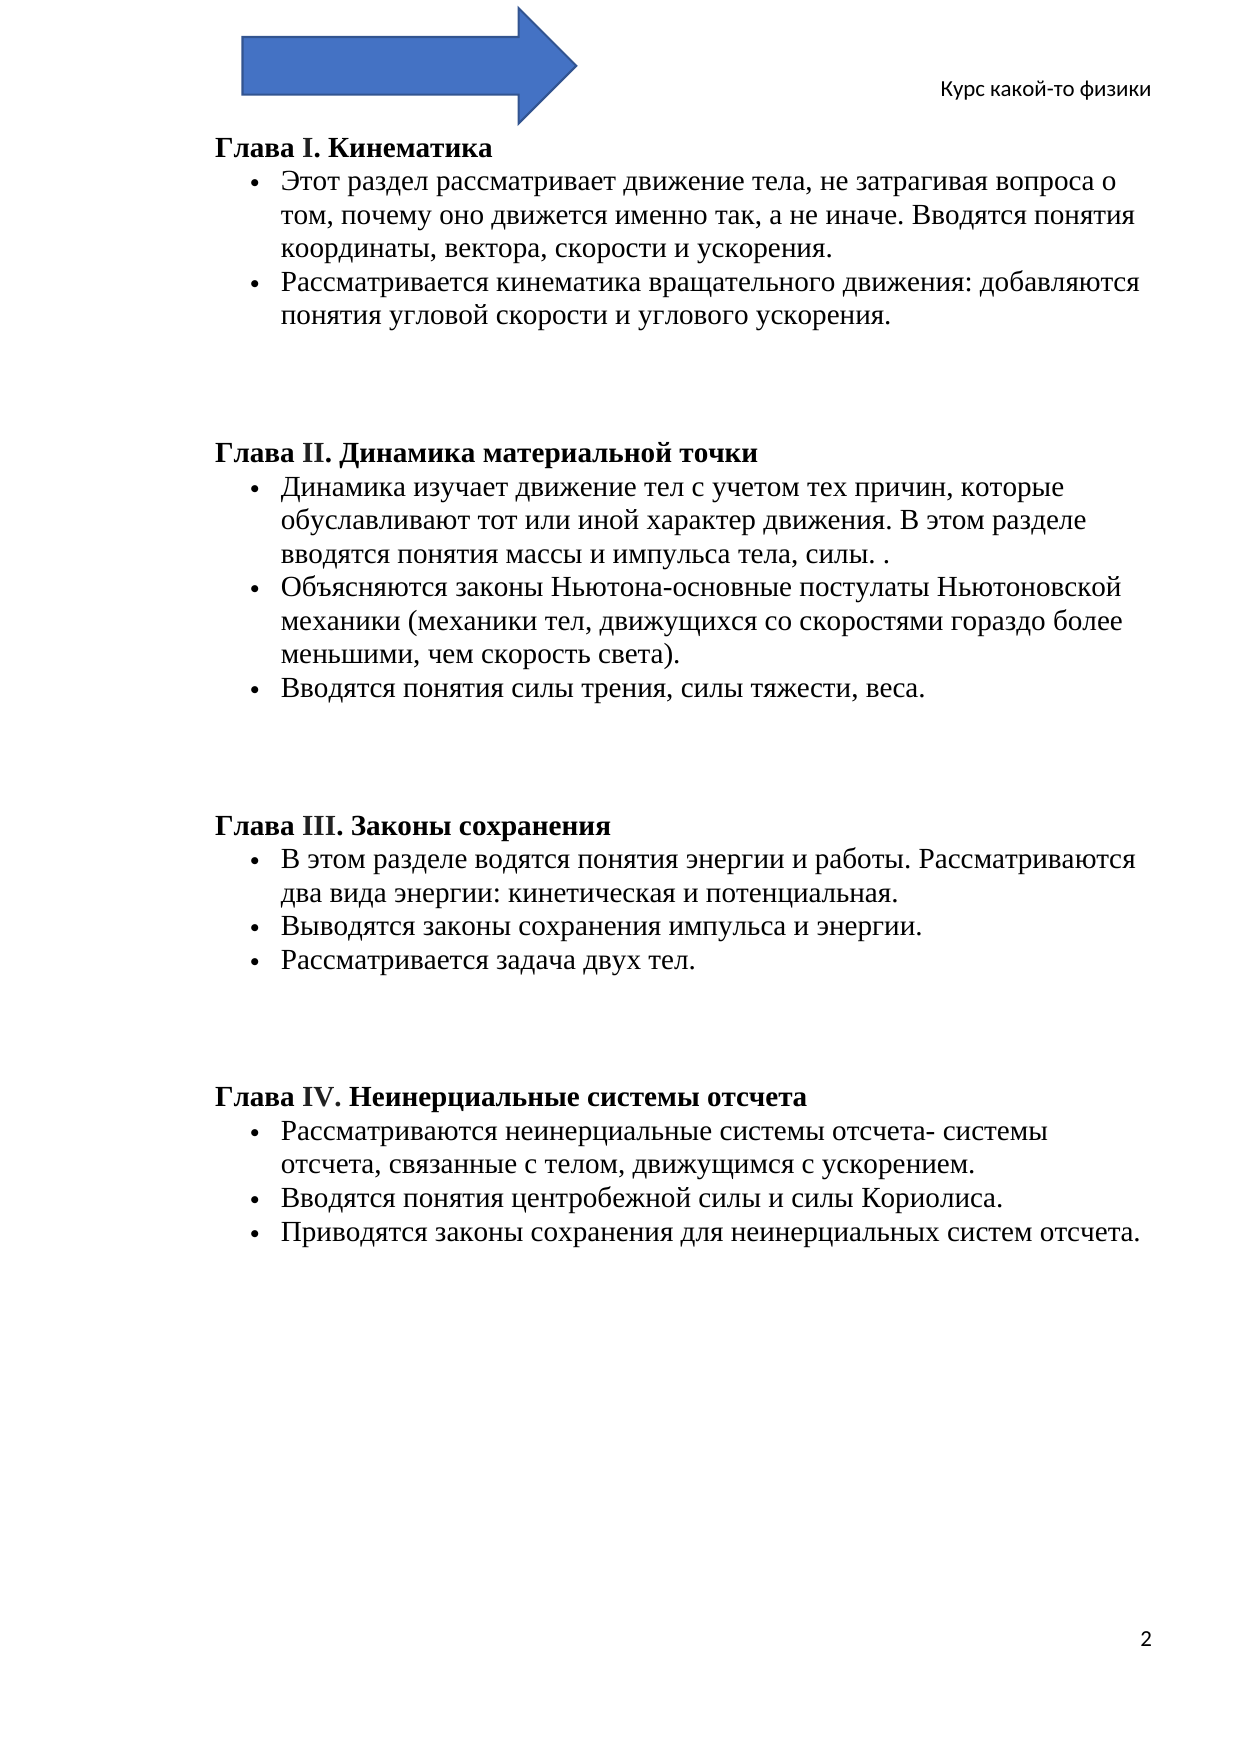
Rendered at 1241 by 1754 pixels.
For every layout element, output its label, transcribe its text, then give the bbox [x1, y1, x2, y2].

list Рассматривается кинематика вращательного движения: добавляются понятия угловой скорости и углового ускорения. [251, 264, 1145, 331]
text Глава I. Кинематика [215, 130, 295, 163]
list Этот раздел рассматривает движение тела, не затрагивая вопроса о том, почему оно движется именно так, а не иначе. Вводятся понятия координаты, вектора, скорости и ускорения. [251, 163, 1145, 264]
list В этом разделе водятся понятия энергии и работы. Рассматриваются два вида энергии: кинетическая и потенциальная. [251, 841, 1145, 908]
list Вводятся понятия центробежной силы и силы Кориолиса. [251, 1180, 1145, 1214]
list Выводятся законы сохранения импульса и энергии. [251, 908, 1145, 942]
list Приводятся законы сохранения для неинерциальных систем отсчета. [251, 1214, 1145, 1247]
list Рассматриваются неинерциальные системы отсчета- системы отсчета, связанные с телом, движущимся с ускорением. [251, 1113, 1145, 1180]
text Глава II. Динамика материальной точки [324, 435, 1145, 469]
text Глава IV. Неинерциальные системы отсчета [215, 1079, 1145, 1113]
text Глава III. Законы сохранения [336, 808, 1145, 841]
text Глава II. Динамика материальной точки [215, 435, 302, 469]
list Рассматривается задача двух тел. [251, 942, 1145, 975]
list Объясняются законы Ньютона-основные постулаты Ньютоновской механики (механики тел, движущихся со скоростями гораздо более меньшими, чем скорость света). [251, 569, 1145, 670]
text Глава III. Законы сохранения [215, 808, 302, 841]
list Вводятся понятия силы трения, силы тяжести, веса. [251, 670, 1145, 703]
text Глава I. Кинематика [313, 130, 1145, 163]
list Динамика изучает движение тел с учетом тех причин, которые обуславливают тот или иной характер движения. В этом разделе вводятся понятия массы и импульса тела, силы. . [251, 469, 1145, 569]
